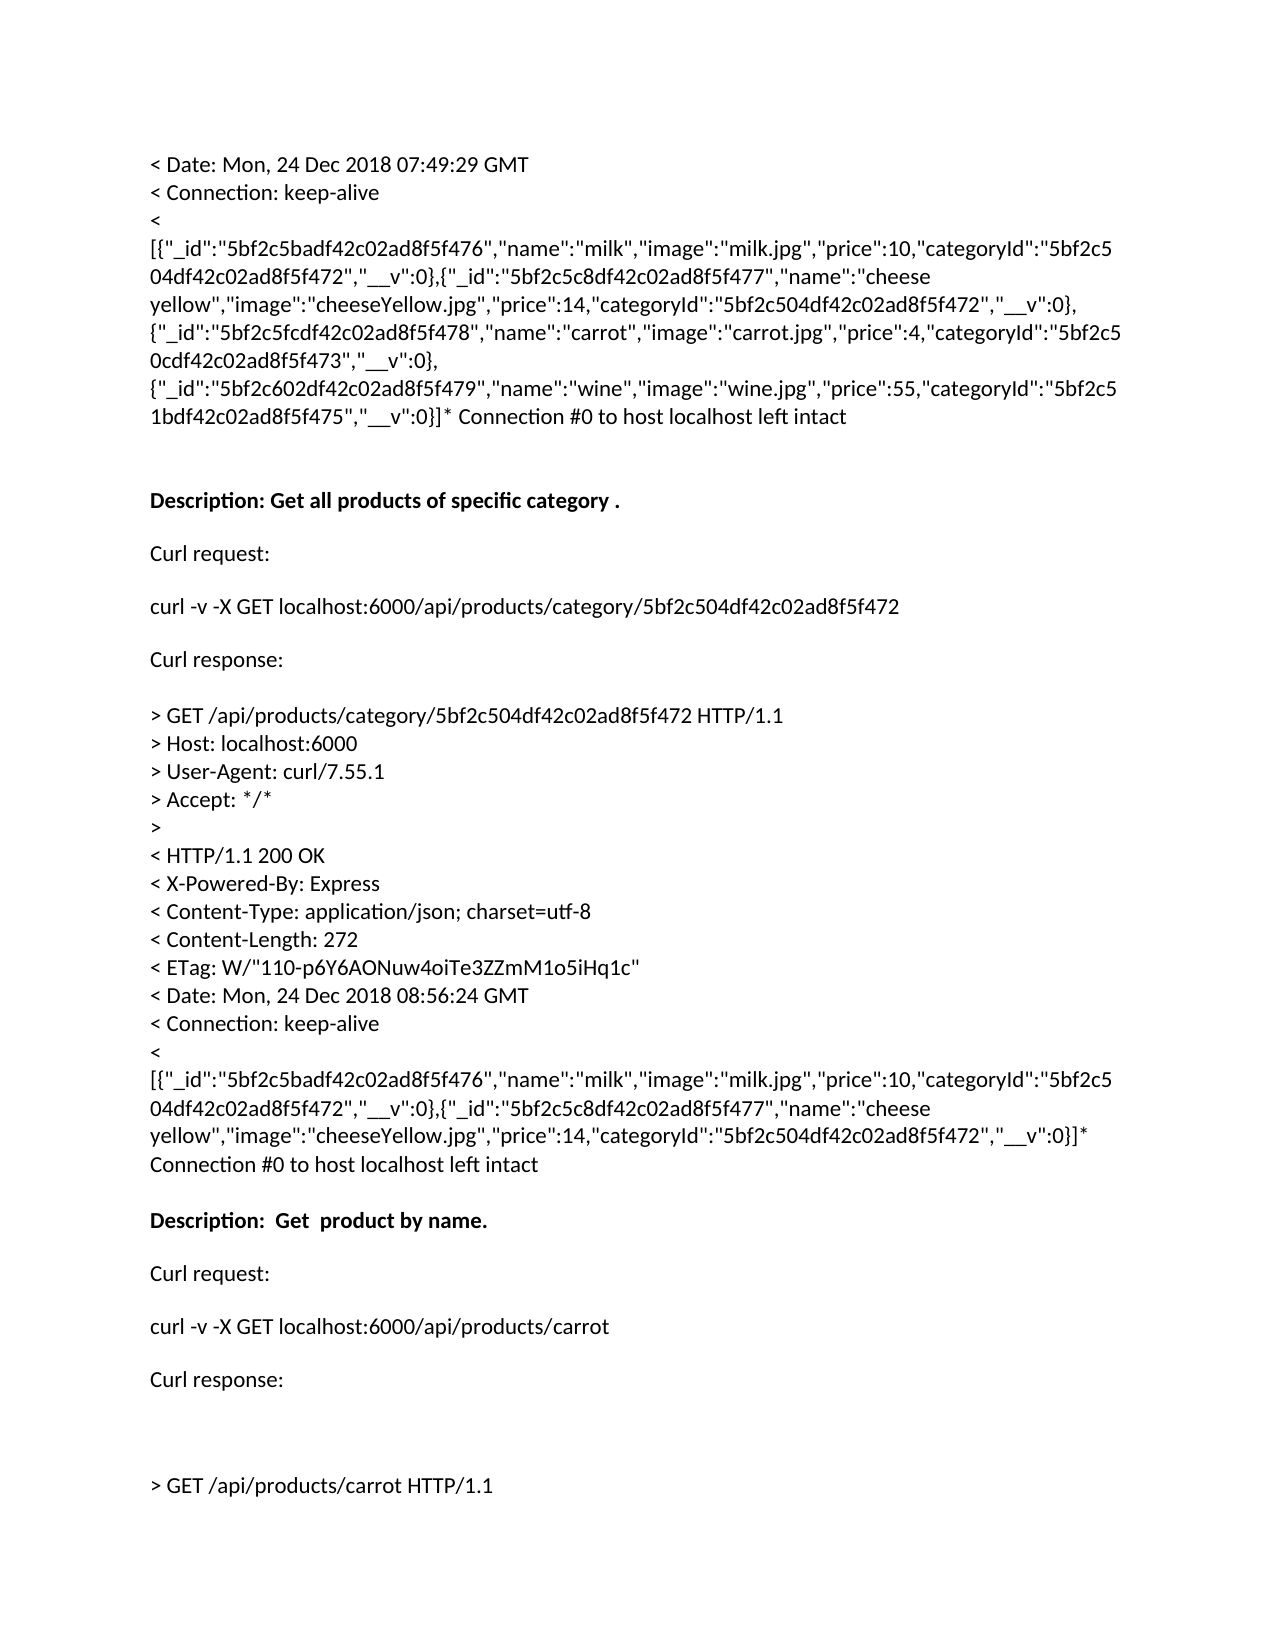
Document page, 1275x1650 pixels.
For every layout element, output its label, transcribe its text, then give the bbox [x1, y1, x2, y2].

text Description: Get product by name. [150, 1206, 1125, 1234]
text curl -v -X GET localhost:6000/api/products/category/5bf2c504df42c02ad8f5f472 [150, 592, 1125, 620]
text < X-Powered-By: Express [150, 869, 1125, 897]
text > User-Agent: curl/7.55.1 [150, 757, 1125, 785]
text Curl request: [150, 1259, 1125, 1287]
text Curl response: [150, 1365, 1125, 1393]
text Curl response: [150, 645, 1125, 673]
text < Connection: keep-alive [150, 1009, 1125, 1038]
text < [150, 1038, 1125, 1066]
text > Accept: */* [150, 785, 1125, 813]
text > GET /api/products/category/5bf2c504df42c02ad8f5f472 HTTP/1.1 [150, 701, 1125, 729]
text < Content-Type: application/json; charset=utf-8 [150, 897, 1125, 926]
text < ETag: W/"110-p6Y6AONuw4oiTe3ZZmM1o5iHq1c" [150, 953, 1125, 982]
text < Content-Length: 272 [150, 926, 1125, 953]
text curl -v -X GET localhost:6000/api/products/carrot [150, 1312, 1125, 1340]
text < Connection: keep-alive [150, 178, 1125, 206]
text < Date: Mon, 24 Dec 2018 08:56:24 GMT [150, 982, 1125, 1009]
text < [150, 206, 1125, 234]
text Curl request: [150, 539, 1125, 567]
text [{"_id":"5bf2c5badf42c02ad8f5f476","name":"milk","image":"milk.jpg","price":10,"categoryId":"5bf2c504df42c02ad8f5f472","__v":0},{"_id":"5bf2c5c8df42c02ad8f5f477","name":"cheese yellow","image":"cheeseYellow.jpg","price":14,"categoryId":"5bf2c504df42c02ad8f5f472","__v":0},{"_id":"5bf2c5fcdf42c02ad8f5f478","name":"carrot","image":"carrot.jpg","price":4,"categoryId":"5bf2c50cdf42c02ad8f5f473","__v":0},{"_id":"5bf2c602df42c02ad8f5f479","name":"wine","image":"wine.jpg","price":55,"categoryId":"5bf2c51bdf42c02ad8f5f475","__v":0}]* Connection #0 to host localhost left intact [150, 234, 1125, 430]
text < Date: Mon, 24 Dec 2018 07:49:29 GMT [150, 150, 1125, 178]
text > GET /api/products/carrot HTTP/1.1 [150, 1471, 1125, 1499]
text Description: Get all products of specific category . [150, 486, 1125, 514]
text > Host: localhost:6000 [150, 729, 1125, 757]
text > [150, 813, 1125, 841]
text < HTTP/1.1 200 OK [150, 841, 1125, 869]
text [{"_id":"5bf2c5badf42c02ad8f5f476","name":"milk","image":"milk.jpg","price":10,"categoryId":"5bf2c504df42c02ad8f5f472","__v":0},{"_id":"5bf2c5c8df42c02ad8f5f477","name":"cheese yellow","image":"cheeseYellow.jpg","price":14,"categoryId":"5bf2c504df42c02ad8f5f472","__v":0}]* Connection #0 to host localhost left intact [150, 1066, 1125, 1178]
